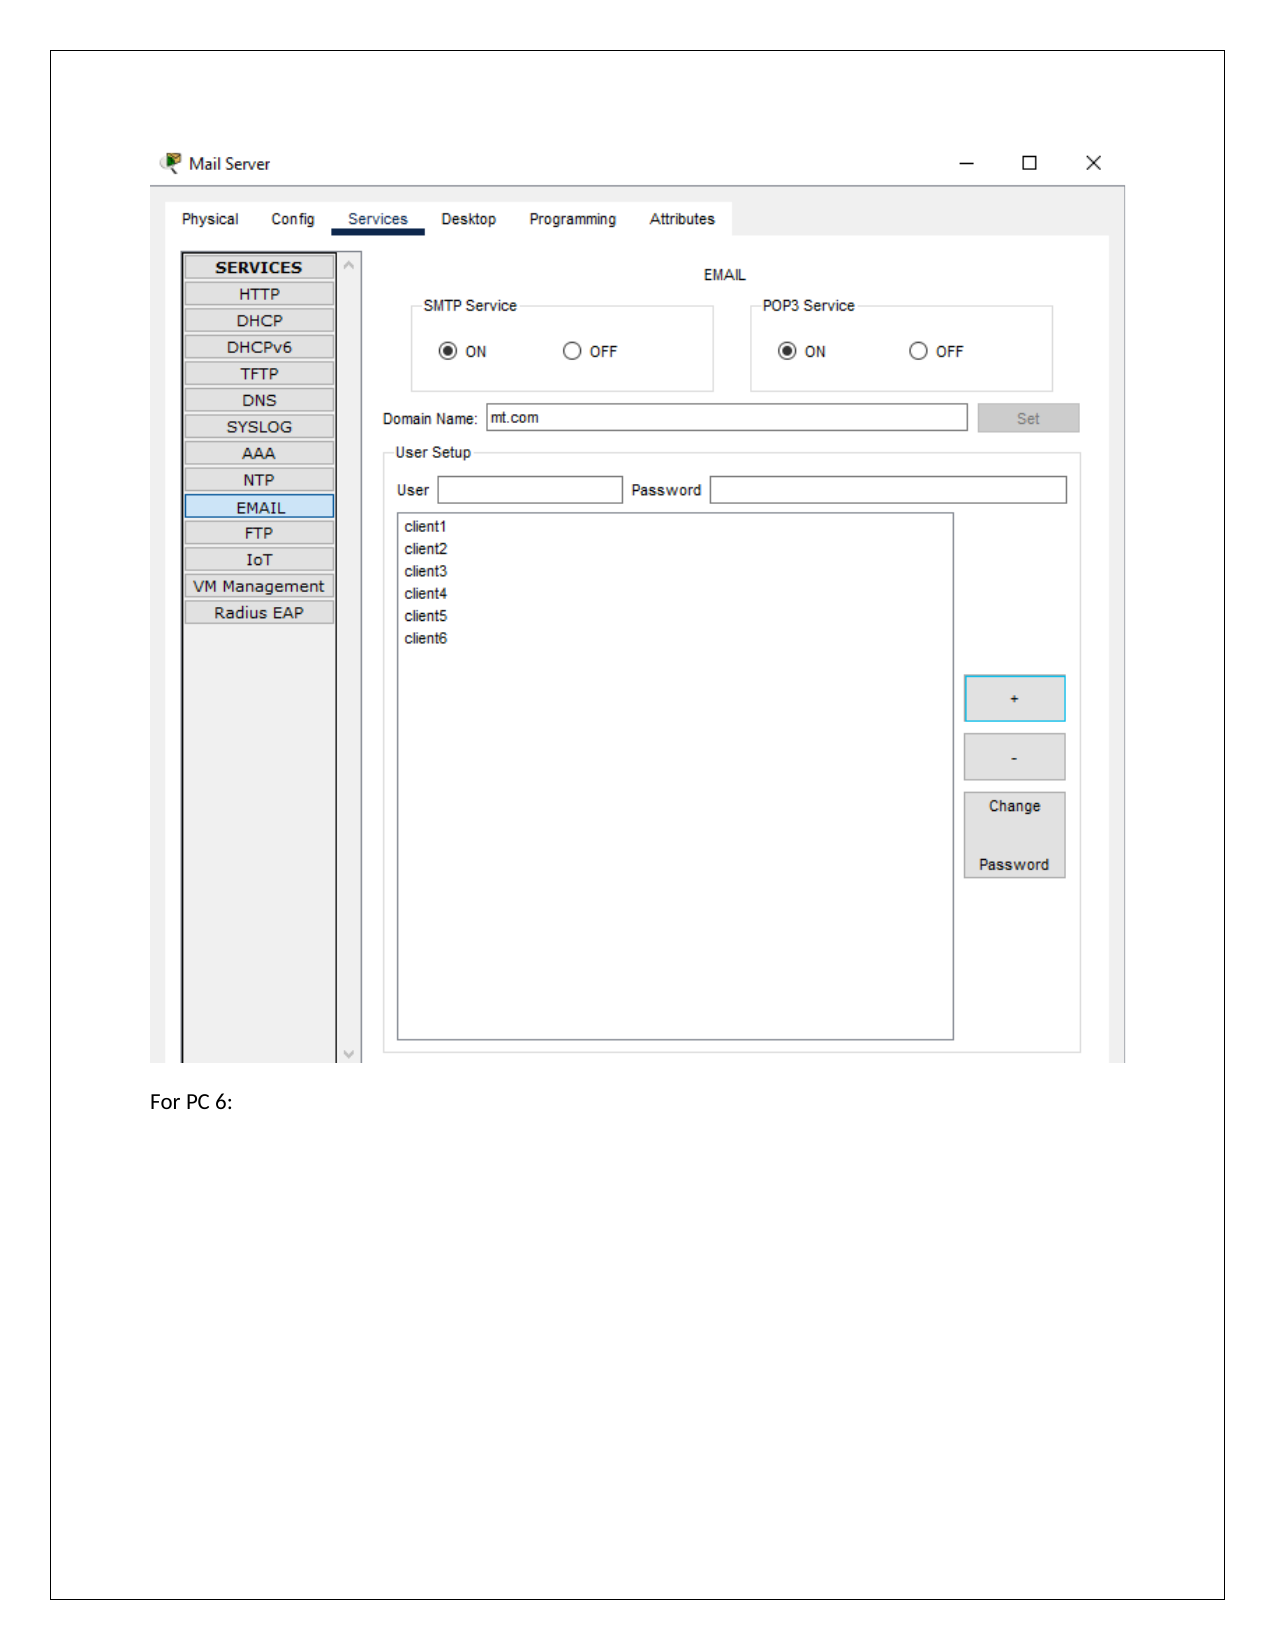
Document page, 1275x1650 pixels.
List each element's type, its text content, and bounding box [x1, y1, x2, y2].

picture [150, 150, 1125, 1063]
text For PC 6: [150, 1087, 1125, 1115]
